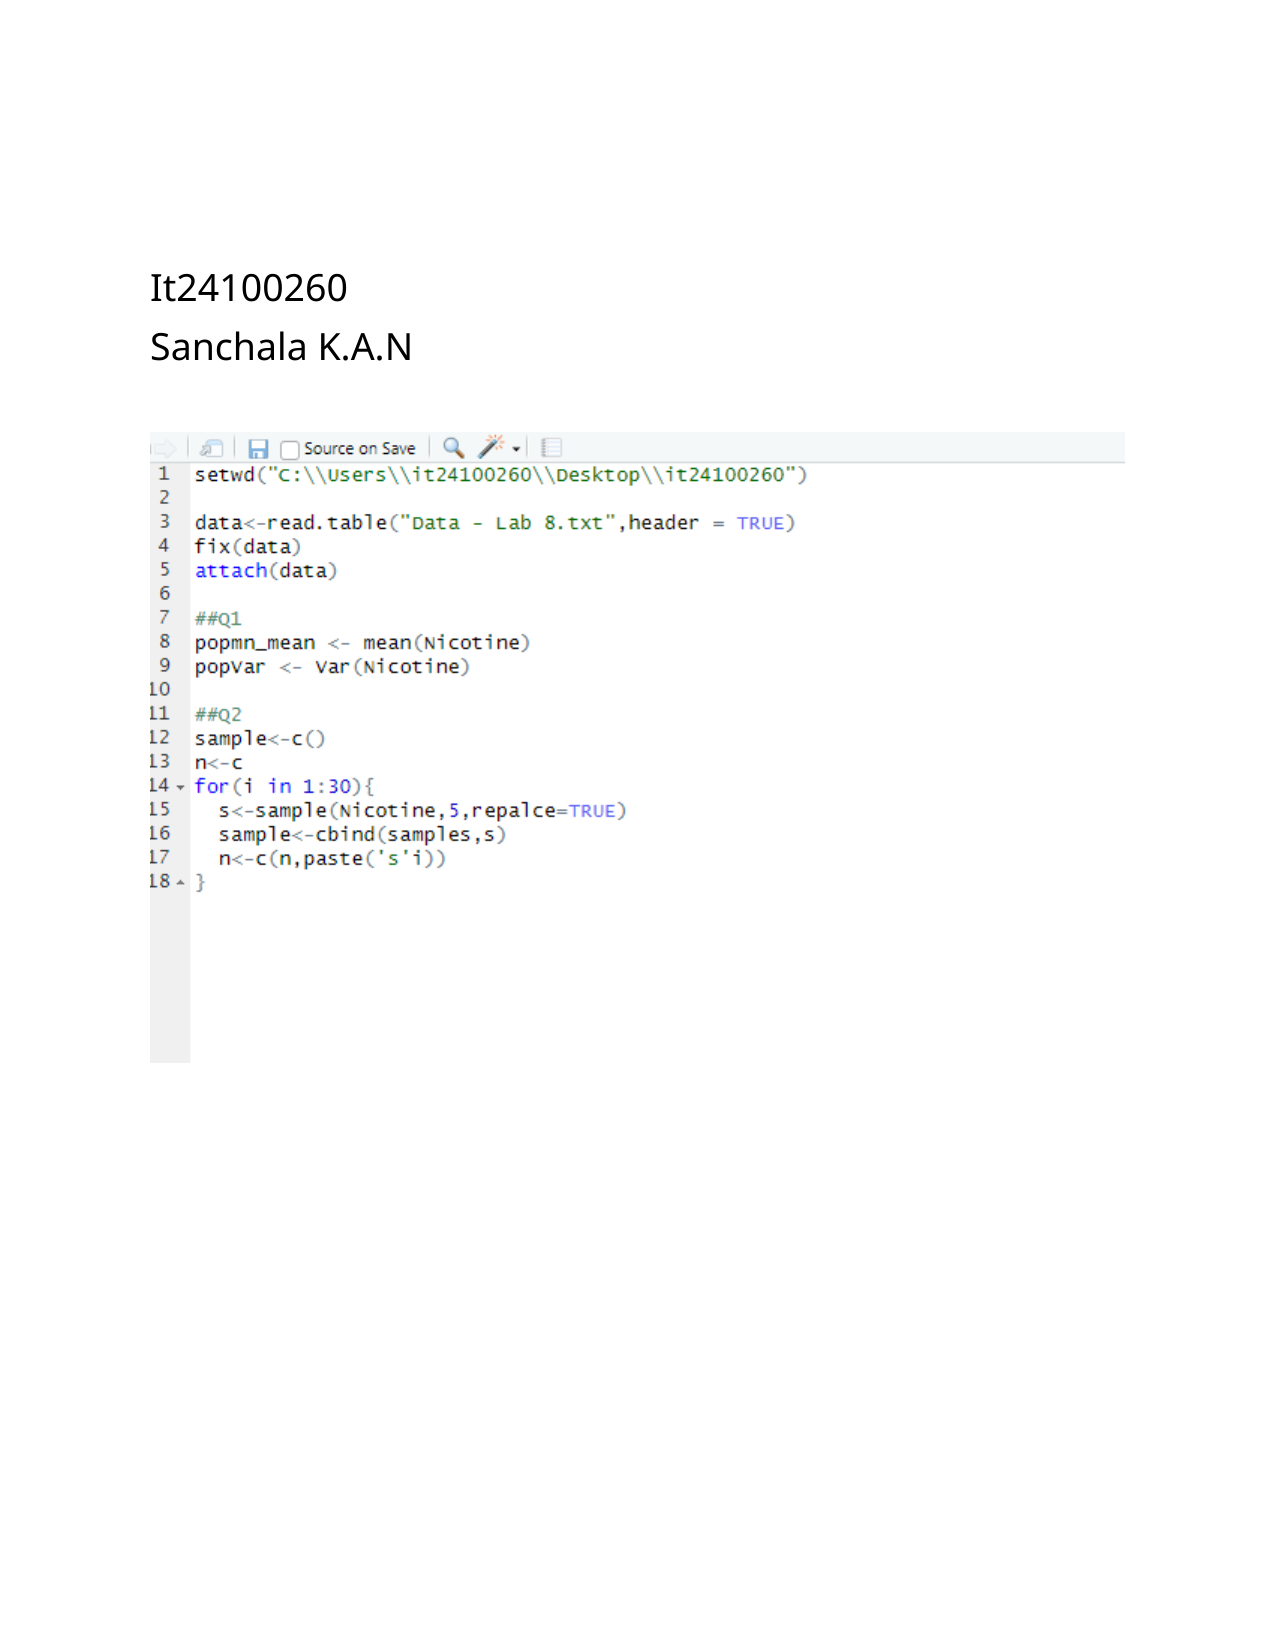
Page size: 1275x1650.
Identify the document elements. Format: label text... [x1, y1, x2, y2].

text Sanchala K.A.N [150, 320, 1125, 371]
picture [150, 432, 1125, 1063]
text It24100260 [150, 262, 1125, 313]
